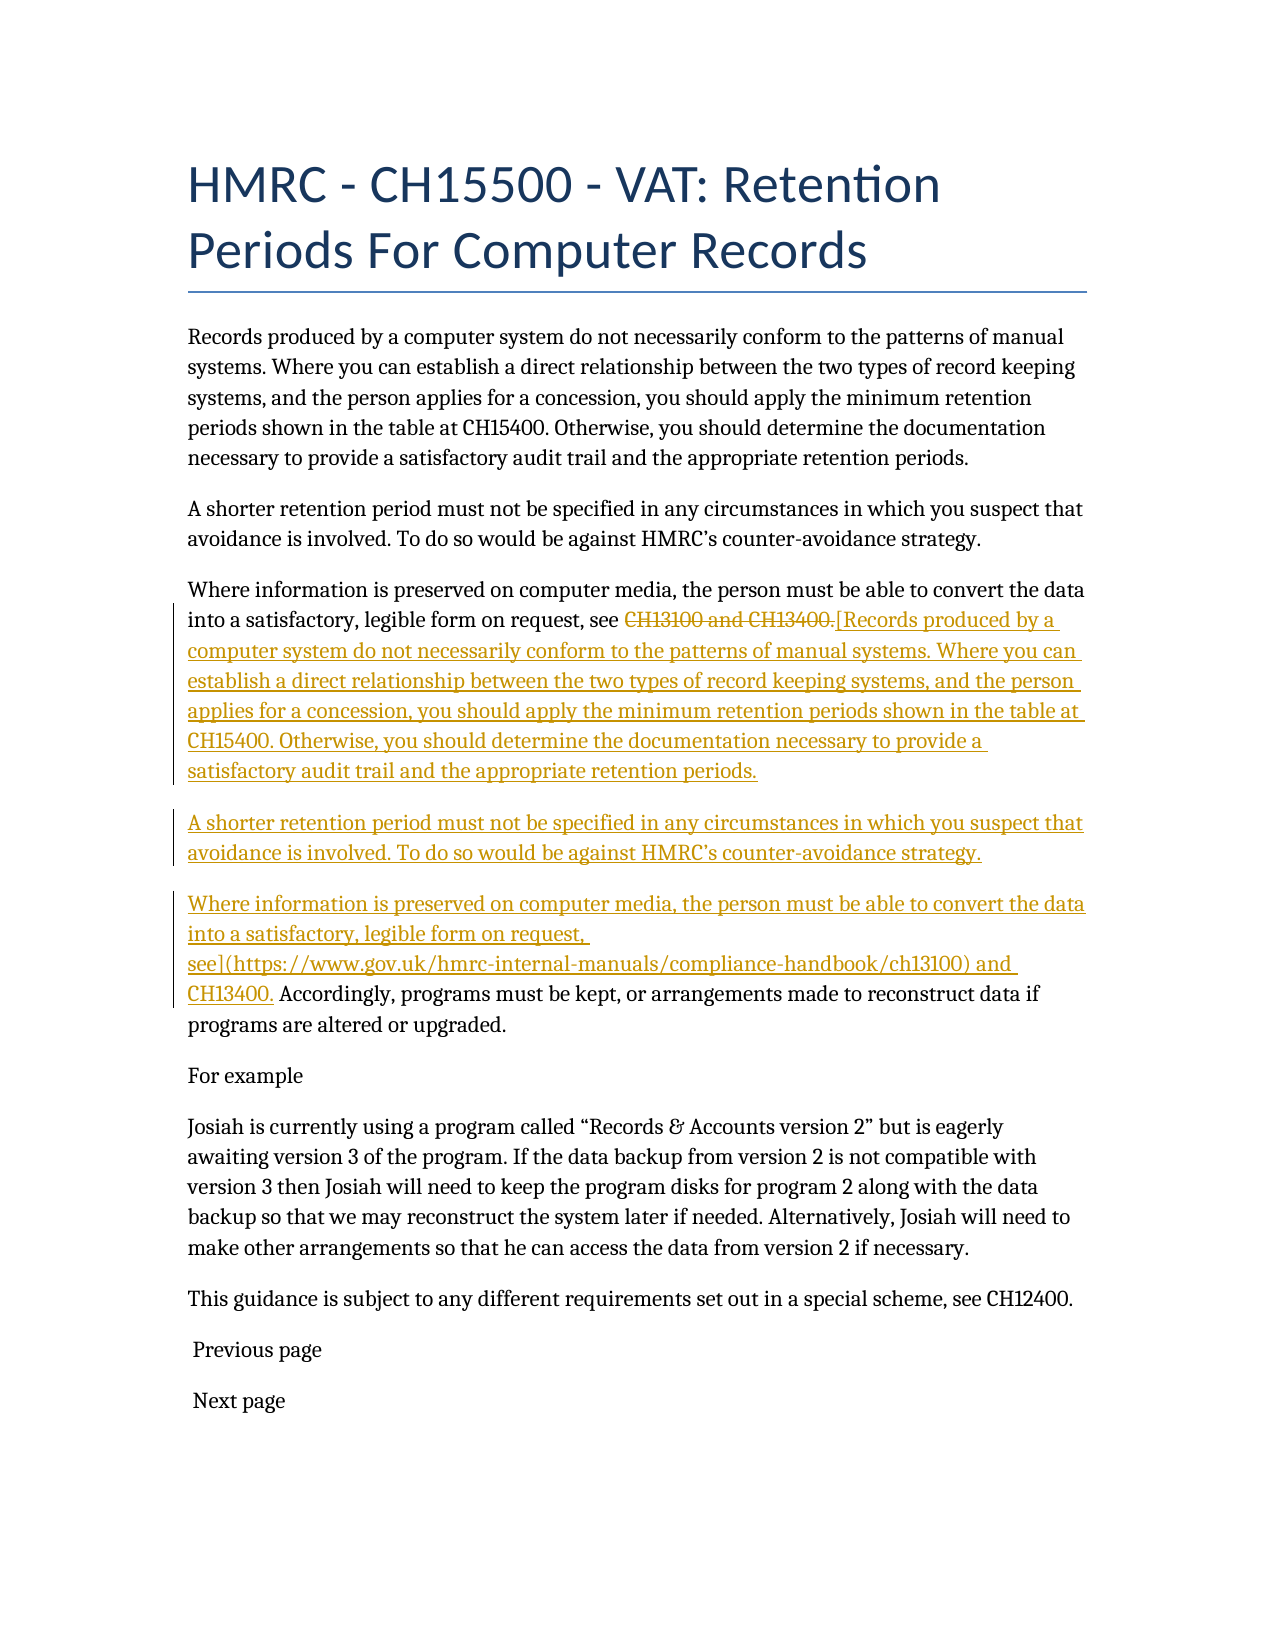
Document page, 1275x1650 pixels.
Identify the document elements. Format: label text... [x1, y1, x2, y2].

text Next page [187, 1387, 1087, 1414]
title HMRC - CH15500 - VAT: Retention Periods For Computer Records [187, 150, 1087, 293]
text This guidance is subject to any different requirements set out in a special scheme, see CH12400. [187, 1285, 1087, 1312]
text Records produced by a computer system do not necessarily conform to the patterns of manual systems. Where you can establish a direct relationship between the two types of record keeping systems, and the person applies for a concession, you should apply the minimum retention periods shown in the table at CH15400. Otherwise, you should determine the documentation necessary to provide a satisfactory audit trail and the appropriate retention periods. [187, 324, 1087, 471]
text Where information is preserved on computer media, the person must be able to convert the data into a satisfactory, legible form on request, see [187, 577, 1087, 785]
text A shorter retention period must not be specified in any circumstances in which you suspect that avoidance is involved. To do so would be against HMRC’s counter-avoidance strategy. [187, 496, 1087, 552]
text Josiah is currently using a program called “Records & Accounts version 2” but is eagerly awaiting version 3 of the program. If the data backup from version 2 is not compatible with version 3 then Josiah will need to keep the program disks for program 2 along with the data backup so that we may reconstruct the system later if needed. Alternatively, Josiah will need to make other arrangements so that he can access the data from version 2 if necessary. [187, 1113, 1087, 1261]
text For example [187, 1062, 1087, 1089]
text Accordingly, programs must be kept, or arrangements made to reconstruct data if programs are altered or upgraded. [187, 891, 1087, 1038]
text Previous page [187, 1336, 1087, 1363]
